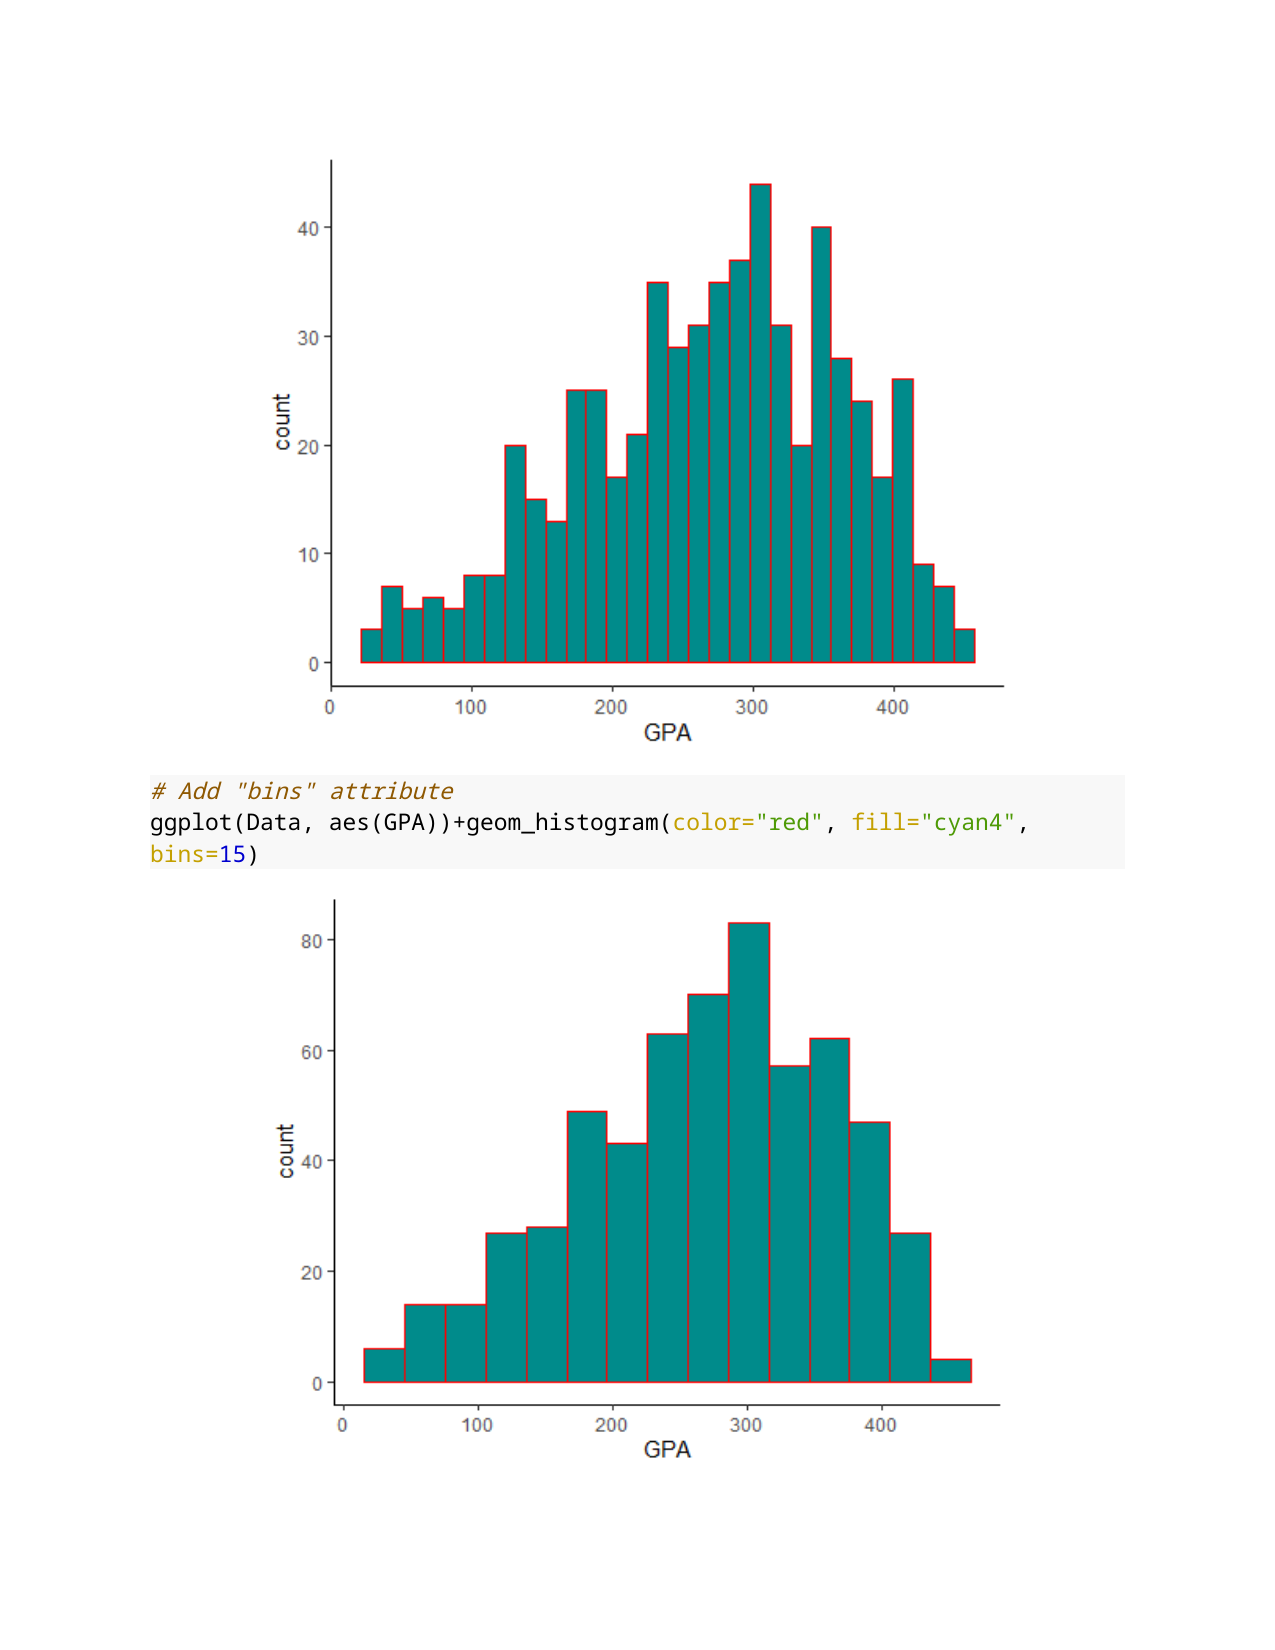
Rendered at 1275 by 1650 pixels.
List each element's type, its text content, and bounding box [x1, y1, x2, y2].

picture [258, 150, 1017, 757]
text # Add "bins" attribute ggplot(Data, aes(GPA))+geom_histogram(color="red", fill="cyan4", bins=15) [260, 775, 1125, 869]
picture [262, 889, 1013, 1473]
